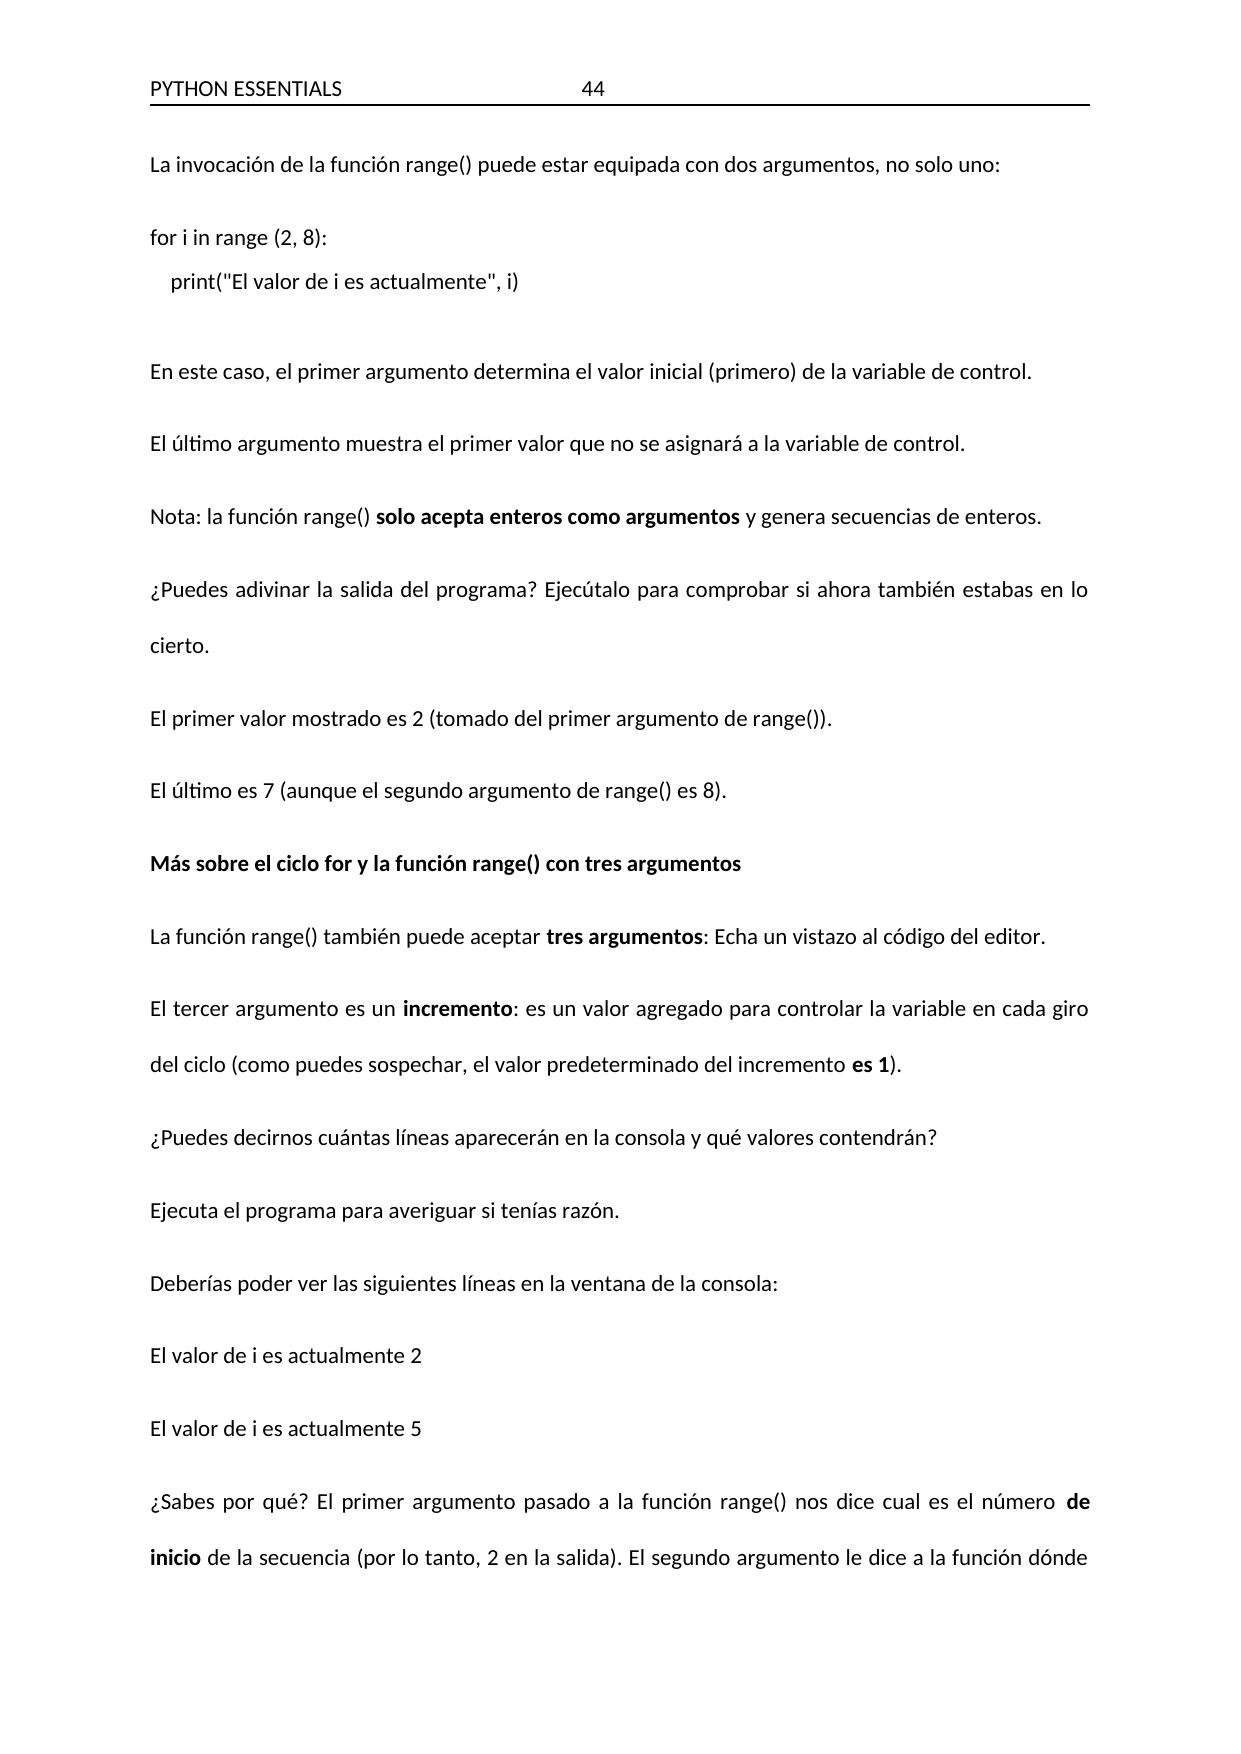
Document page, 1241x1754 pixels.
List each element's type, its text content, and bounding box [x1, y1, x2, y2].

text En este caso, el primer argumento determina el valor inicial (primero) de la variable de control. [150, 357, 1090, 385]
text La función range() también puede aceptar tres argumentos: Echa un vistazo al código del editor. [150, 922, 1090, 950]
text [150, 1487, 1090, 1571]
text print("El valor de i es actualmente", i) [150, 267, 1090, 295]
text El último es 7 (aunque el segundo argumento de range() es 8). [150, 776, 1090, 804]
text Deberías poder ver las siguientes líneas en la ventana de la consola: [150, 1269, 1090, 1297]
text Más sobre el ciclo for y la función range() con tres argumentos [150, 849, 1090, 877]
text La invocación de la función range() puede estar equipada con dos argumentos, no solo uno: [150, 150, 1090, 178]
text Nota: la función range() solo acepta enteros como argumentos y genera secuencias de enteros. [150, 502, 1090, 530]
text ¿Puedes adivinar la salida del programa? Ejecútalo para comprobar si ahora también estabas en lo cierto. [150, 575, 1090, 659]
text El último argumento muestra el primer valor que no se asignará a la variable de control. [150, 429, 1090, 457]
text El valor de i es actualmente 2 [150, 1341, 1090, 1369]
text El primer valor mostrado es 2 (tomado del primer argumento de range()). [150, 704, 1090, 732]
text El tercer argumento es un incremento: es un valor agregado para controlar la variable en cada giro del ciclo (como puedes sospechar, el valor predeterminado del incremento es 1). [150, 994, 1090, 1078]
text El valor de i es actualmente 5 [150, 1414, 1090, 1442]
text Ejecuta el programa para averiguar si tenías razón. [150, 1196, 1090, 1224]
text for i in range (2, 8): [150, 223, 1090, 251]
text ¿Puedes decirnos cuántas líneas aparecerán en la consola y qué valores contendrán? [150, 1123, 1090, 1151]
